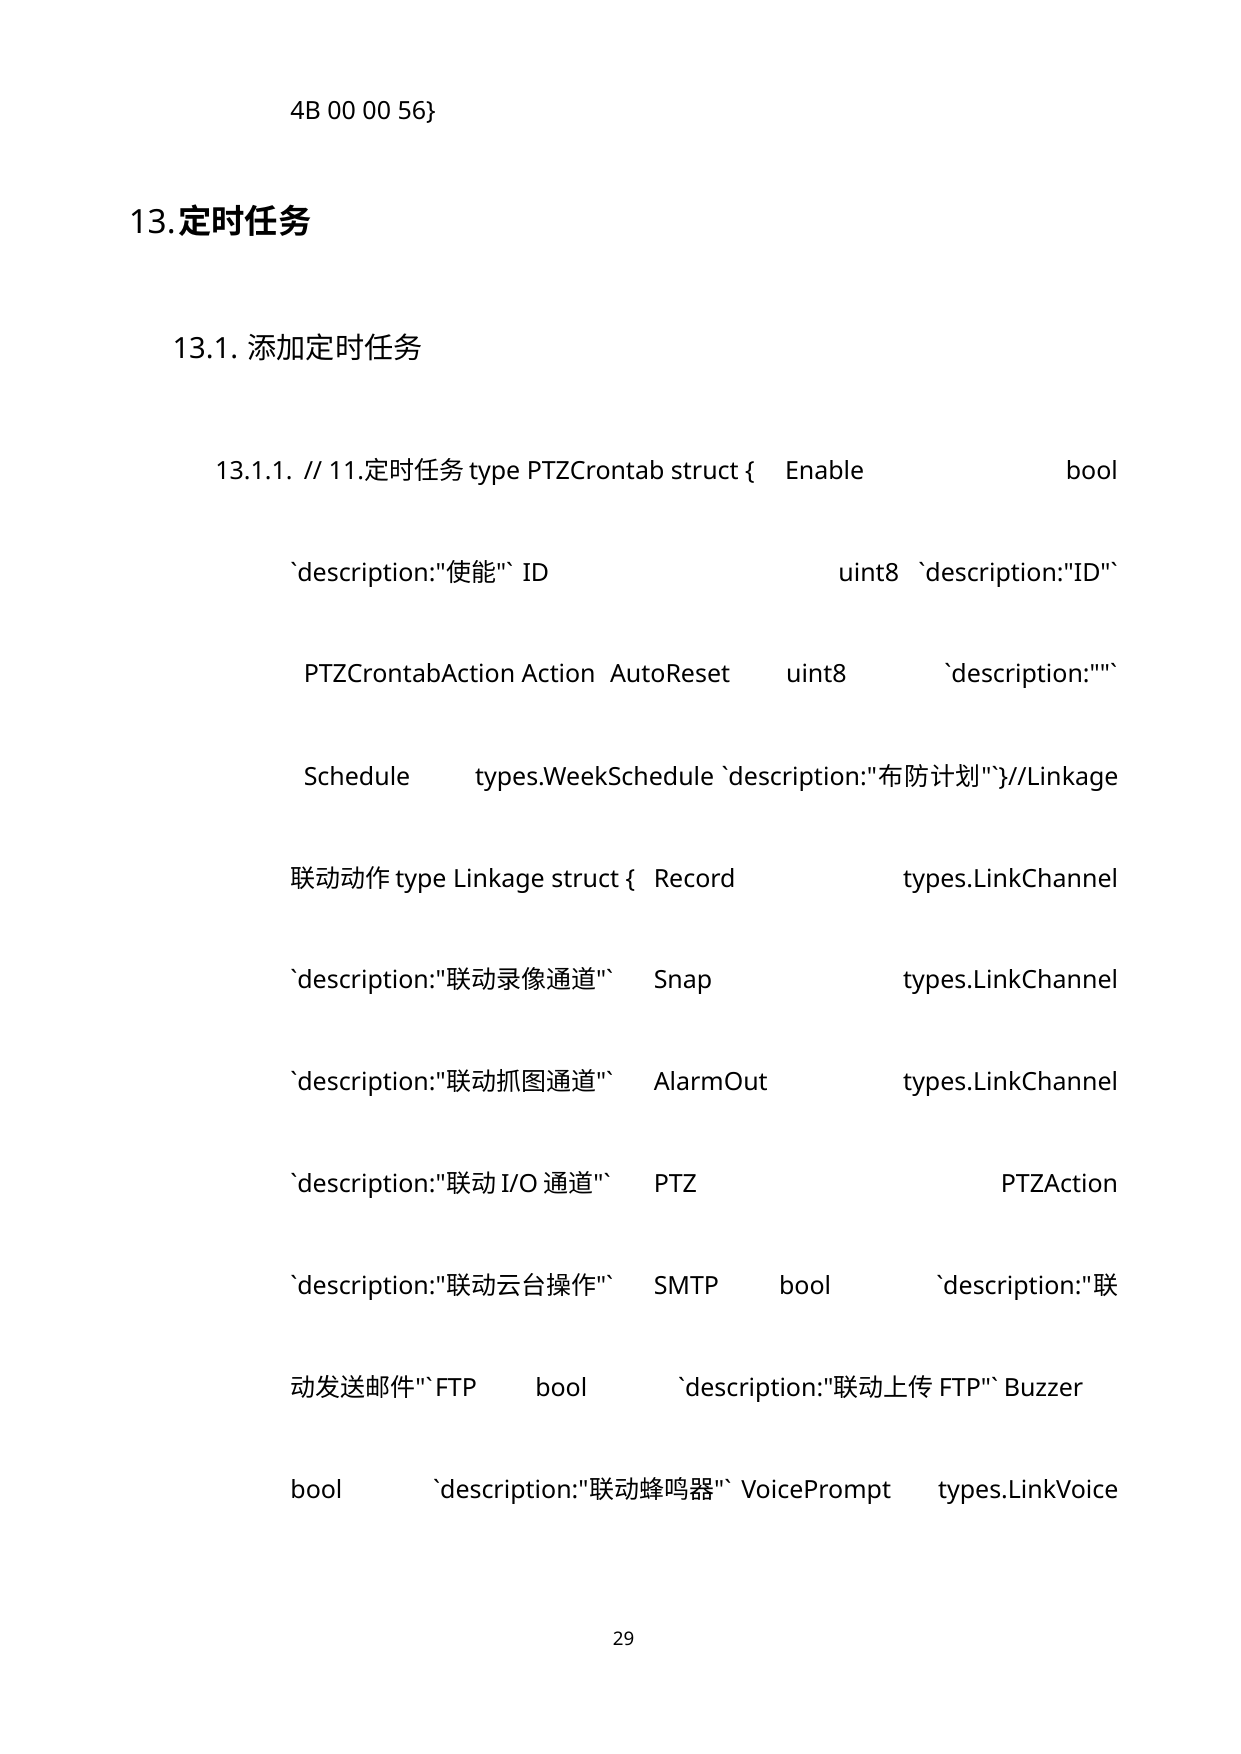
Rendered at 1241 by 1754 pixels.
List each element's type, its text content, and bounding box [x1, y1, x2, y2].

subtitle 定时任务 [128, 186, 1118, 253]
subtitle 添加定时任务 [172, 312, 1118, 379]
subtitle // 11.定时任务 [215, 435, 1118, 1521]
subtitle // @Title X轴原点 [215, 76, 1118, 144]
